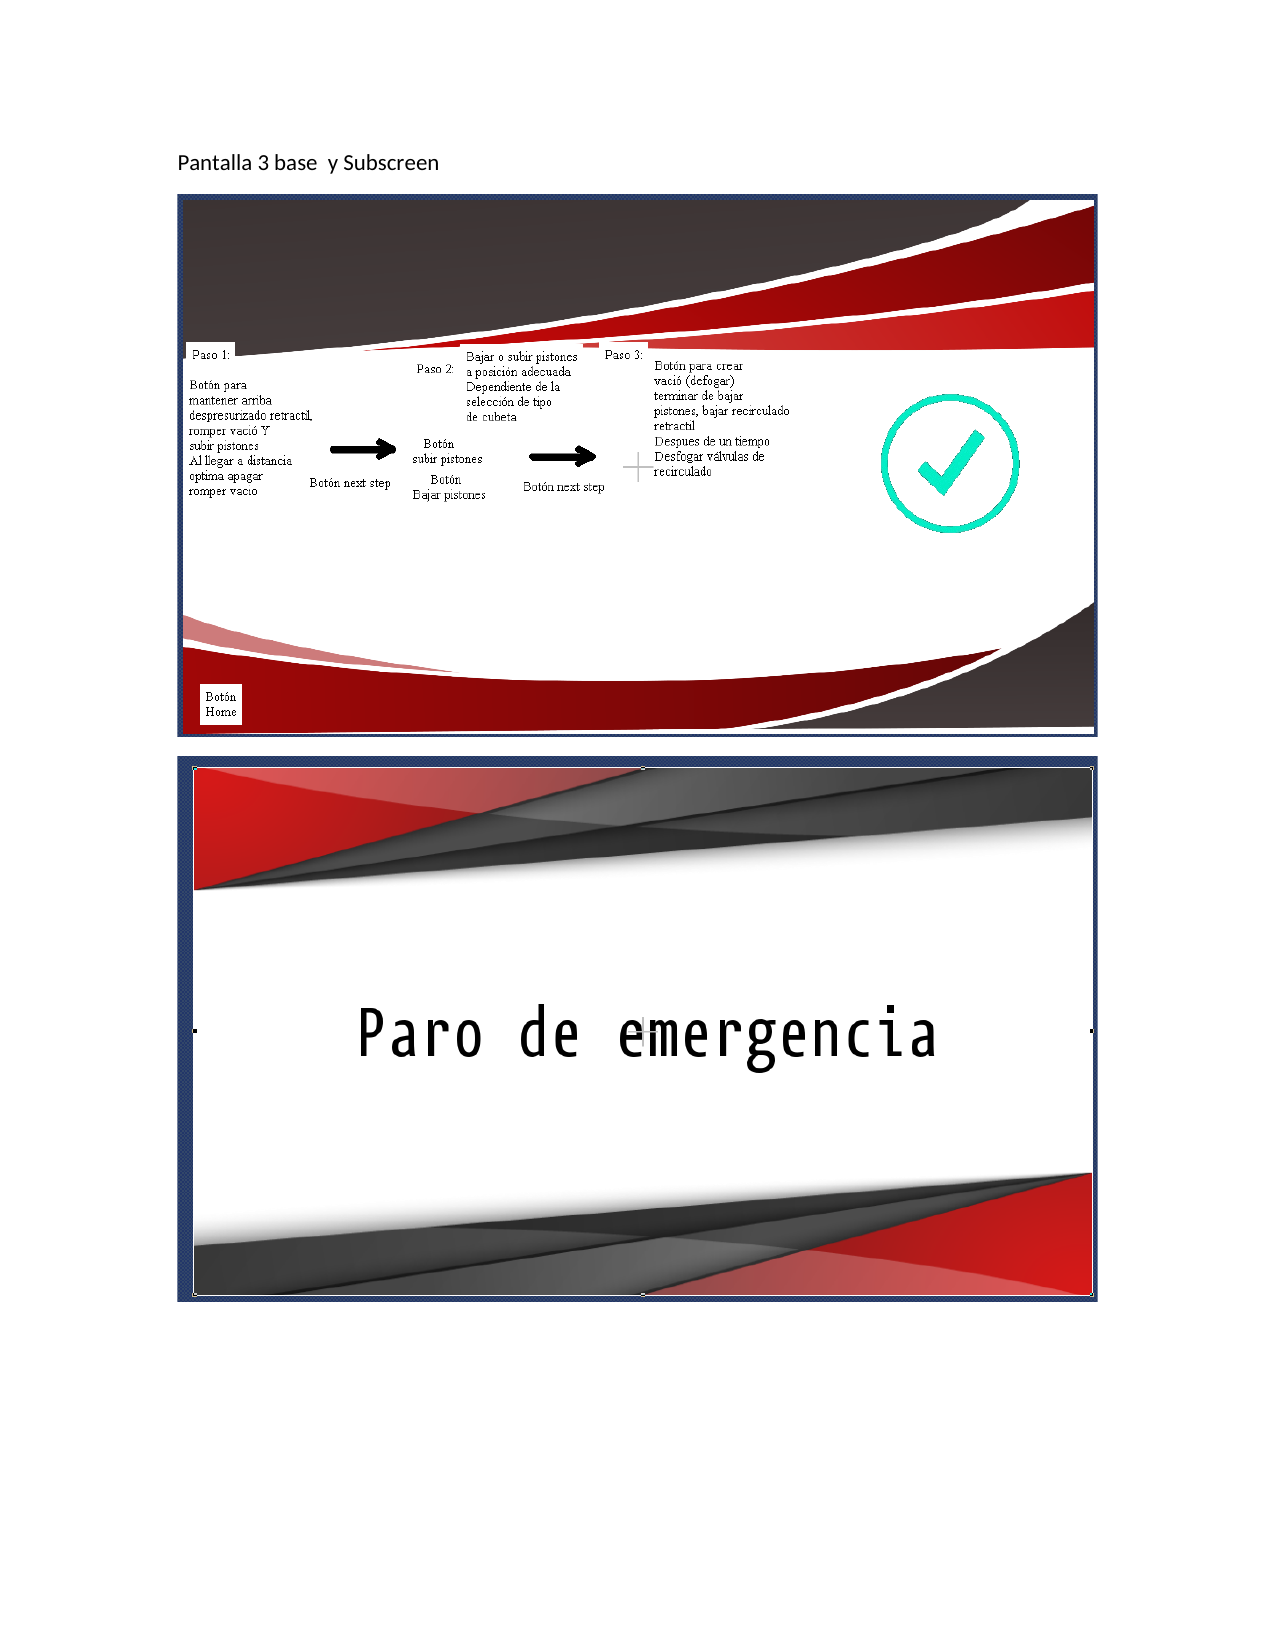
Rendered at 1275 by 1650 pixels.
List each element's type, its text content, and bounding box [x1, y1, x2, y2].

picture [177, 756, 1098, 1302]
text Pantalla 3 base y Subscreen [177, 148, 1098, 176]
picture [177, 194, 1098, 737]
